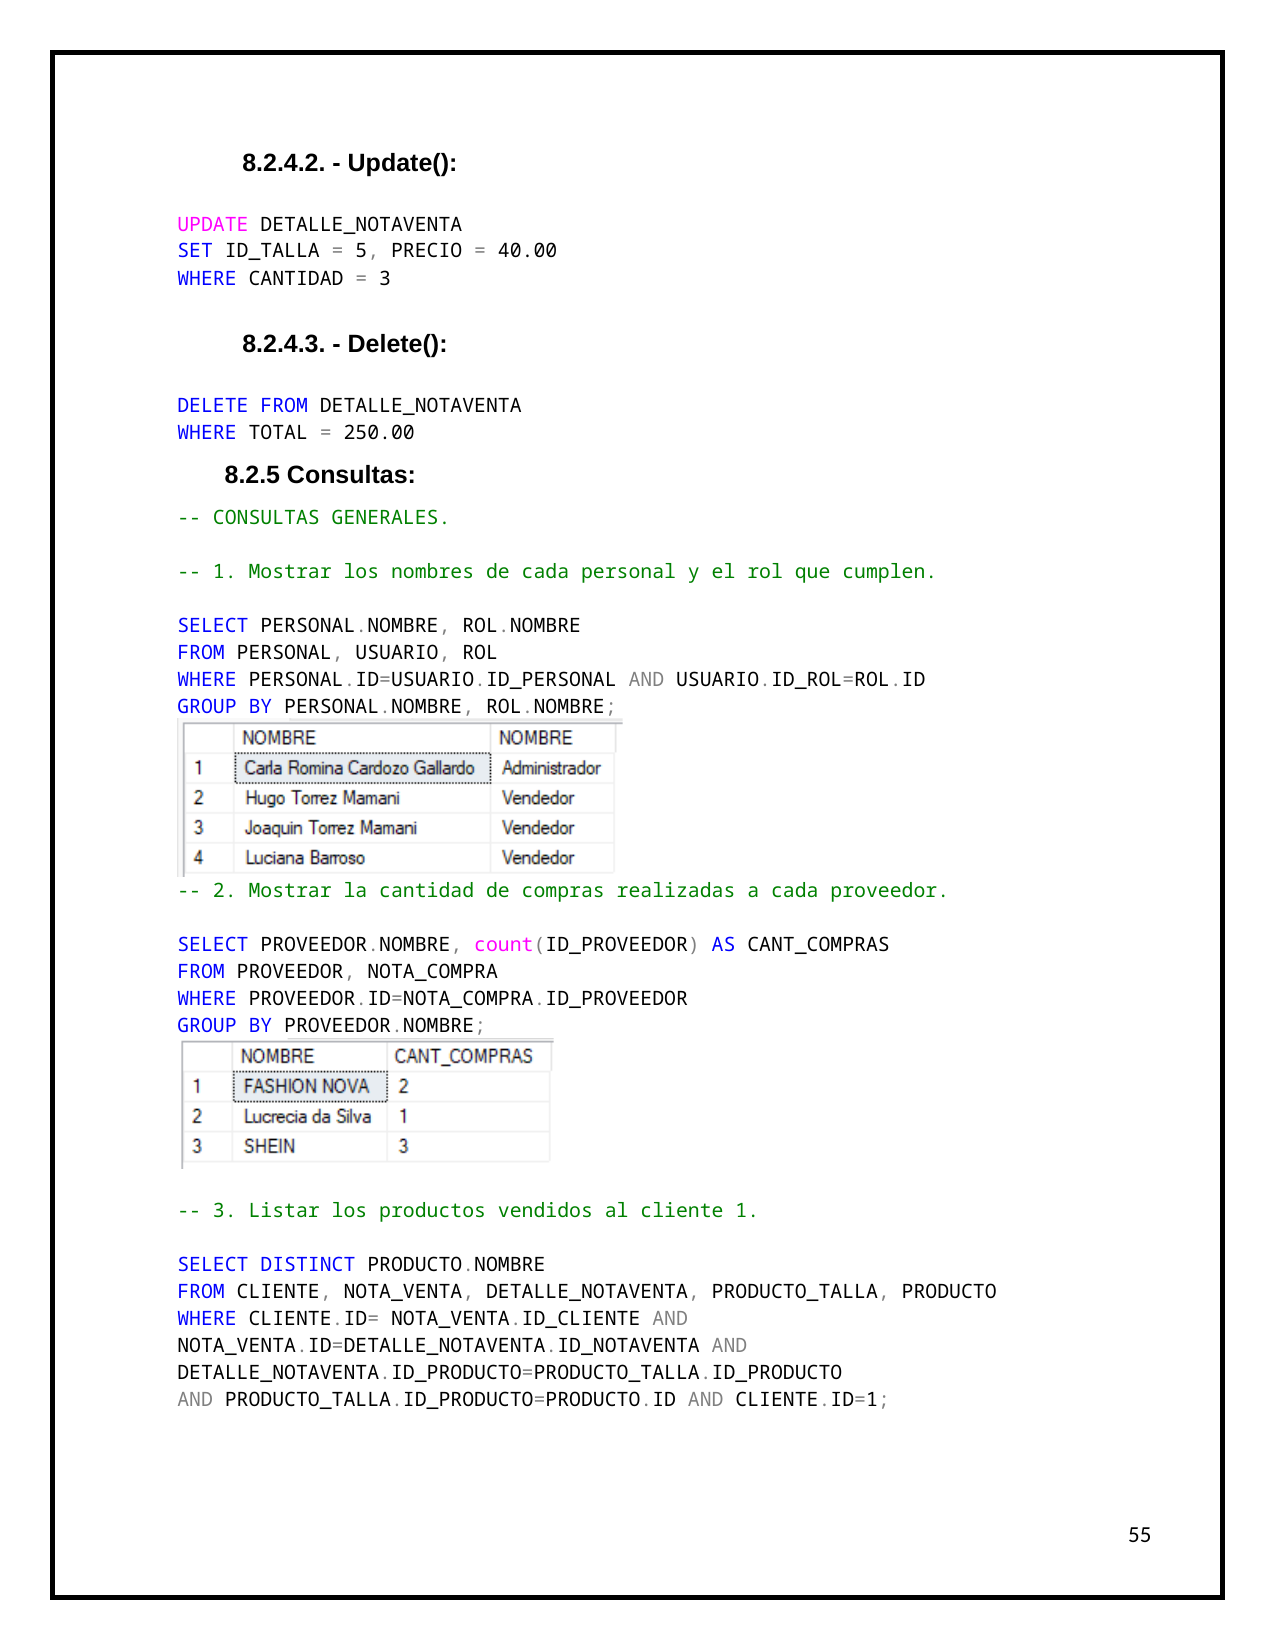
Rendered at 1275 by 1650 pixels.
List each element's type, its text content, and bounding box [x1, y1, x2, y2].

text WHERE CANTIDAD = 3 [177, 264, 1151, 291]
picture [177, 718, 623, 877]
text DELETE FROM DETALLE_NOTAVENTA [177, 391, 1151, 418]
text FROM CLIENTE, NOTA_VENTA, DETALLE_NOTAVENTA, PRODUCTO_TALLA, PRODUCTO [177, 1277, 1151, 1304]
text -- 1. Mostrar los nombres de cada personal y el rol que cumplen. [177, 557, 1151, 584]
text WHERE PROVEEDOR.ID=NOTA_COMPRA.ID_PROVEEDOR [177, 984, 1151, 1012]
text 8.2.4.3. - Delete(): [242, 329, 1151, 358]
text -- 3. Listar los productos vendidos al cliente 1. [177, 1196, 1151, 1223]
text SELECT PROVEEDOR.NOMBRE, count(ID_PROVEEDOR) AS CANT_COMPRAS [177, 931, 1151, 958]
text -- CONSULTAS GENERALES. [177, 503, 1151, 530]
text FROM PROVEEDOR, NOTA_COMPRA [177, 958, 1151, 984]
text FROM PERSONAL, USUARIO, ROL [177, 638, 1151, 665]
text SET ID_TALLA = 5, PRECIO = 40.00 [177, 237, 1151, 264]
text SELECT PERSONAL.NOMBRE, ROL.NOMBRE [177, 611, 1151, 638]
text 8.2.4.2. - Update(): [242, 148, 1151, 176]
text UPDATE DETALLE_NOTAVENTA [177, 210, 1151, 237]
text 8.2.5 Consultas: [224, 460, 1144, 489]
text GROUP BY PERSONAL.NOMBRE, ROL.NOMBRE; [177, 692, 1151, 719]
text SELECT DISTINCT PRODUCTO.NOMBRE [177, 1250, 1151, 1277]
text WHERE PERSONAL.ID=USUARIO.ID_PERSONAL AND USUARIO.ID_ROL=ROL.ID [177, 665, 1151, 692]
text WHERE CLIENTE.ID= NOTA_VENTA.ID_CLIENTE AND NOTA_VENTA.ID=DETALLE_NOTAVENTA.ID_NOTAVENTA AND DETALLE_NOTAVENTA.ID_PRODUCTO=PRODUCTO_TALLA.ID_PRODUCTO [177, 1304, 1151, 1385]
picture [177, 1038, 554, 1169]
text AND PRODUCTO_TALLA.ID_PRODUCTO=PRODUCTO.ID AND CLIENTE.ID=1; [177, 1385, 1151, 1412]
text -- 2. Mostrar la cantidad de compras realizadas a cada proveedor. [177, 877, 1151, 904]
text GROUP BY PROVEEDOR.NOMBRE; [177, 1012, 1151, 1038]
text WHERE TOTAL = 250.00 [177, 418, 1151, 445]
